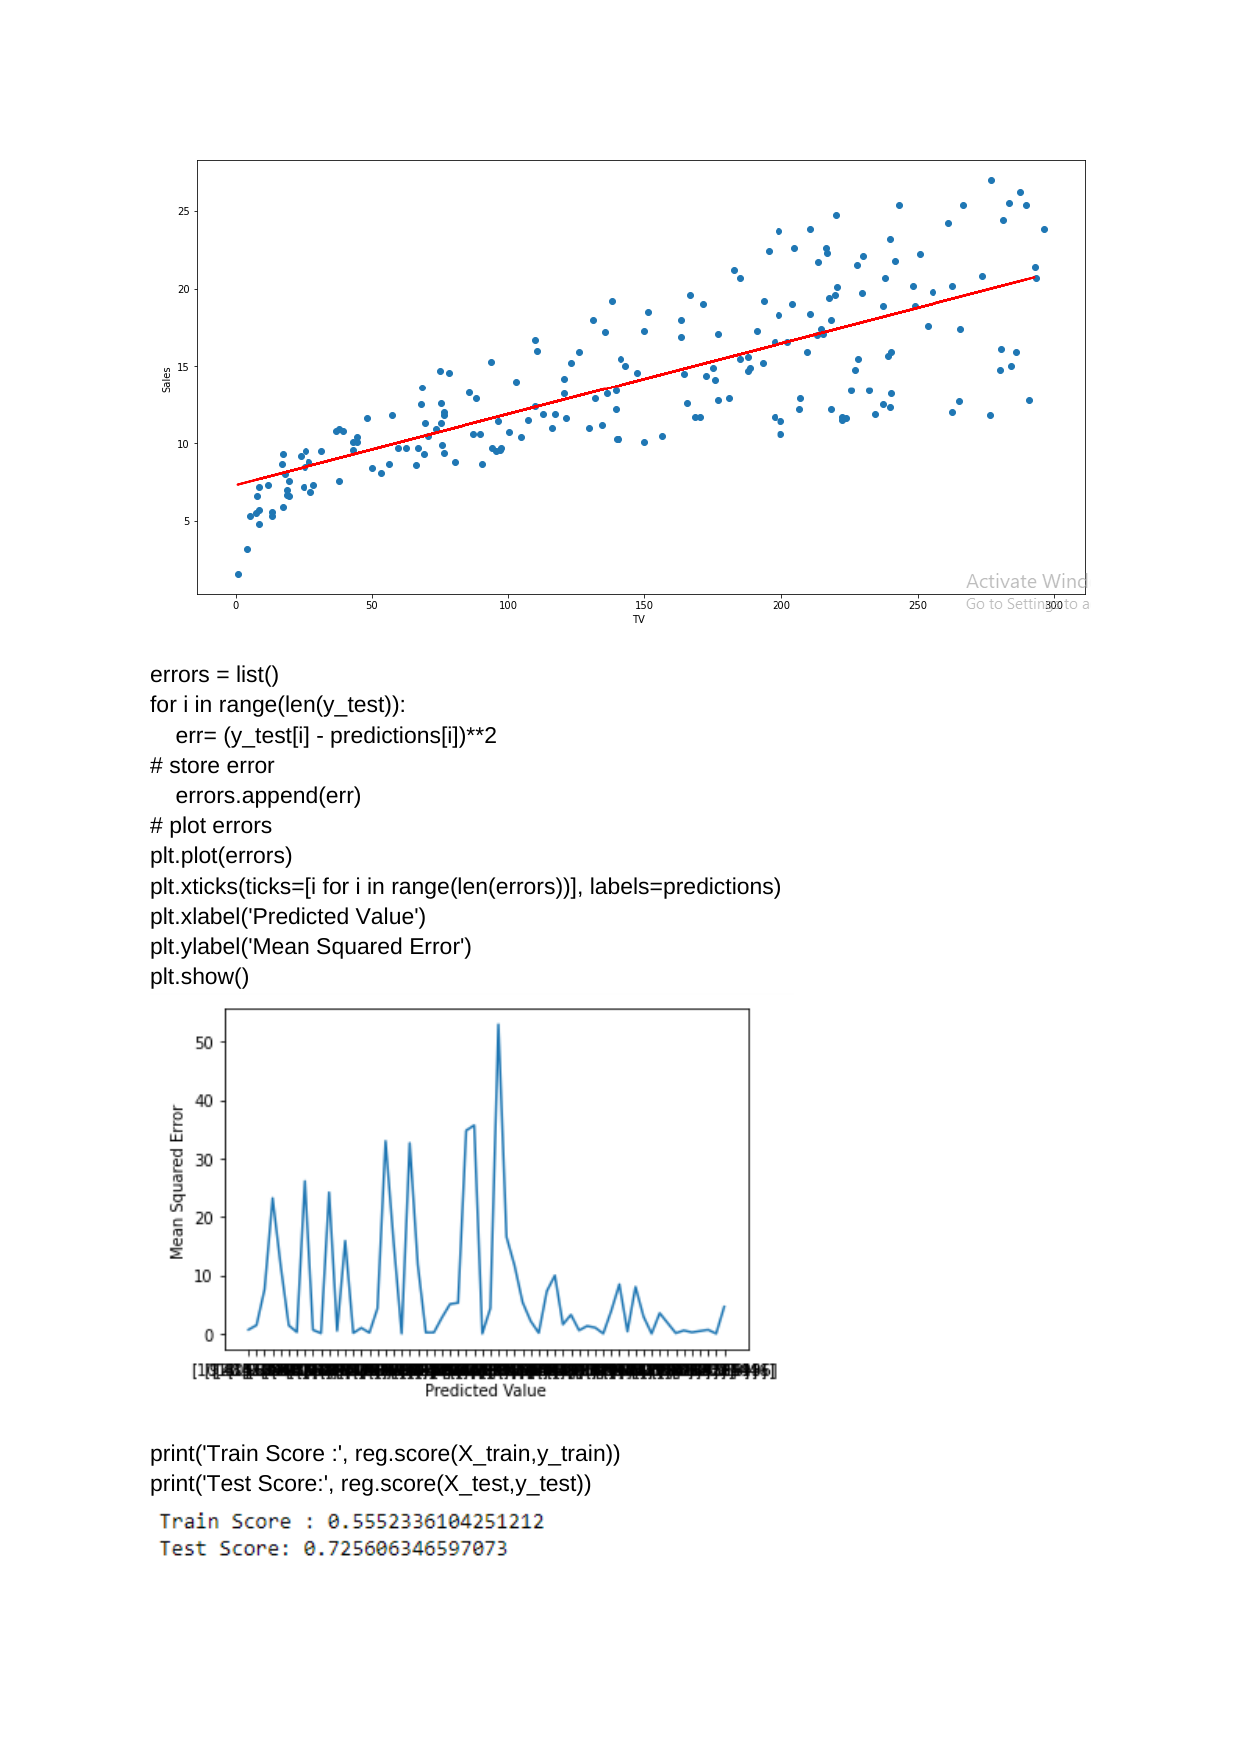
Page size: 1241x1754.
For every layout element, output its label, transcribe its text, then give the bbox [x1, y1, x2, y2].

picture [150, 150, 1091, 627]
text print('Train Score :', reg.score(X_train,y_train)) [150, 1440, 1090, 1466]
text # plot errors [150, 812, 1090, 838]
text plt.show() [150, 963, 1090, 989]
text for i in range(len(y_test)): [150, 691, 1090, 718]
text plt.ylabel('Mean Squared Error') [150, 933, 1090, 959]
text plt.plot(errors) [150, 842, 1090, 869]
text err= (y_test[i] - predictions[i])**2 [150, 722, 1090, 748]
text errors.append(err) [150, 782, 1090, 808]
text plt.xticks(ticks=[i for i in range(len(errors))], labels=predictions) [150, 873, 1090, 899]
text plt.xlabel('Predicted Value') [150, 903, 1090, 929]
text errors = list() [150, 661, 1090, 687]
picture [150, 993, 794, 1406]
text # store error [150, 752, 1090, 778]
picture [150, 1500, 558, 1570]
text print('Test Score:', reg.score(X_test,y_test)) [150, 1470, 1090, 1497]
